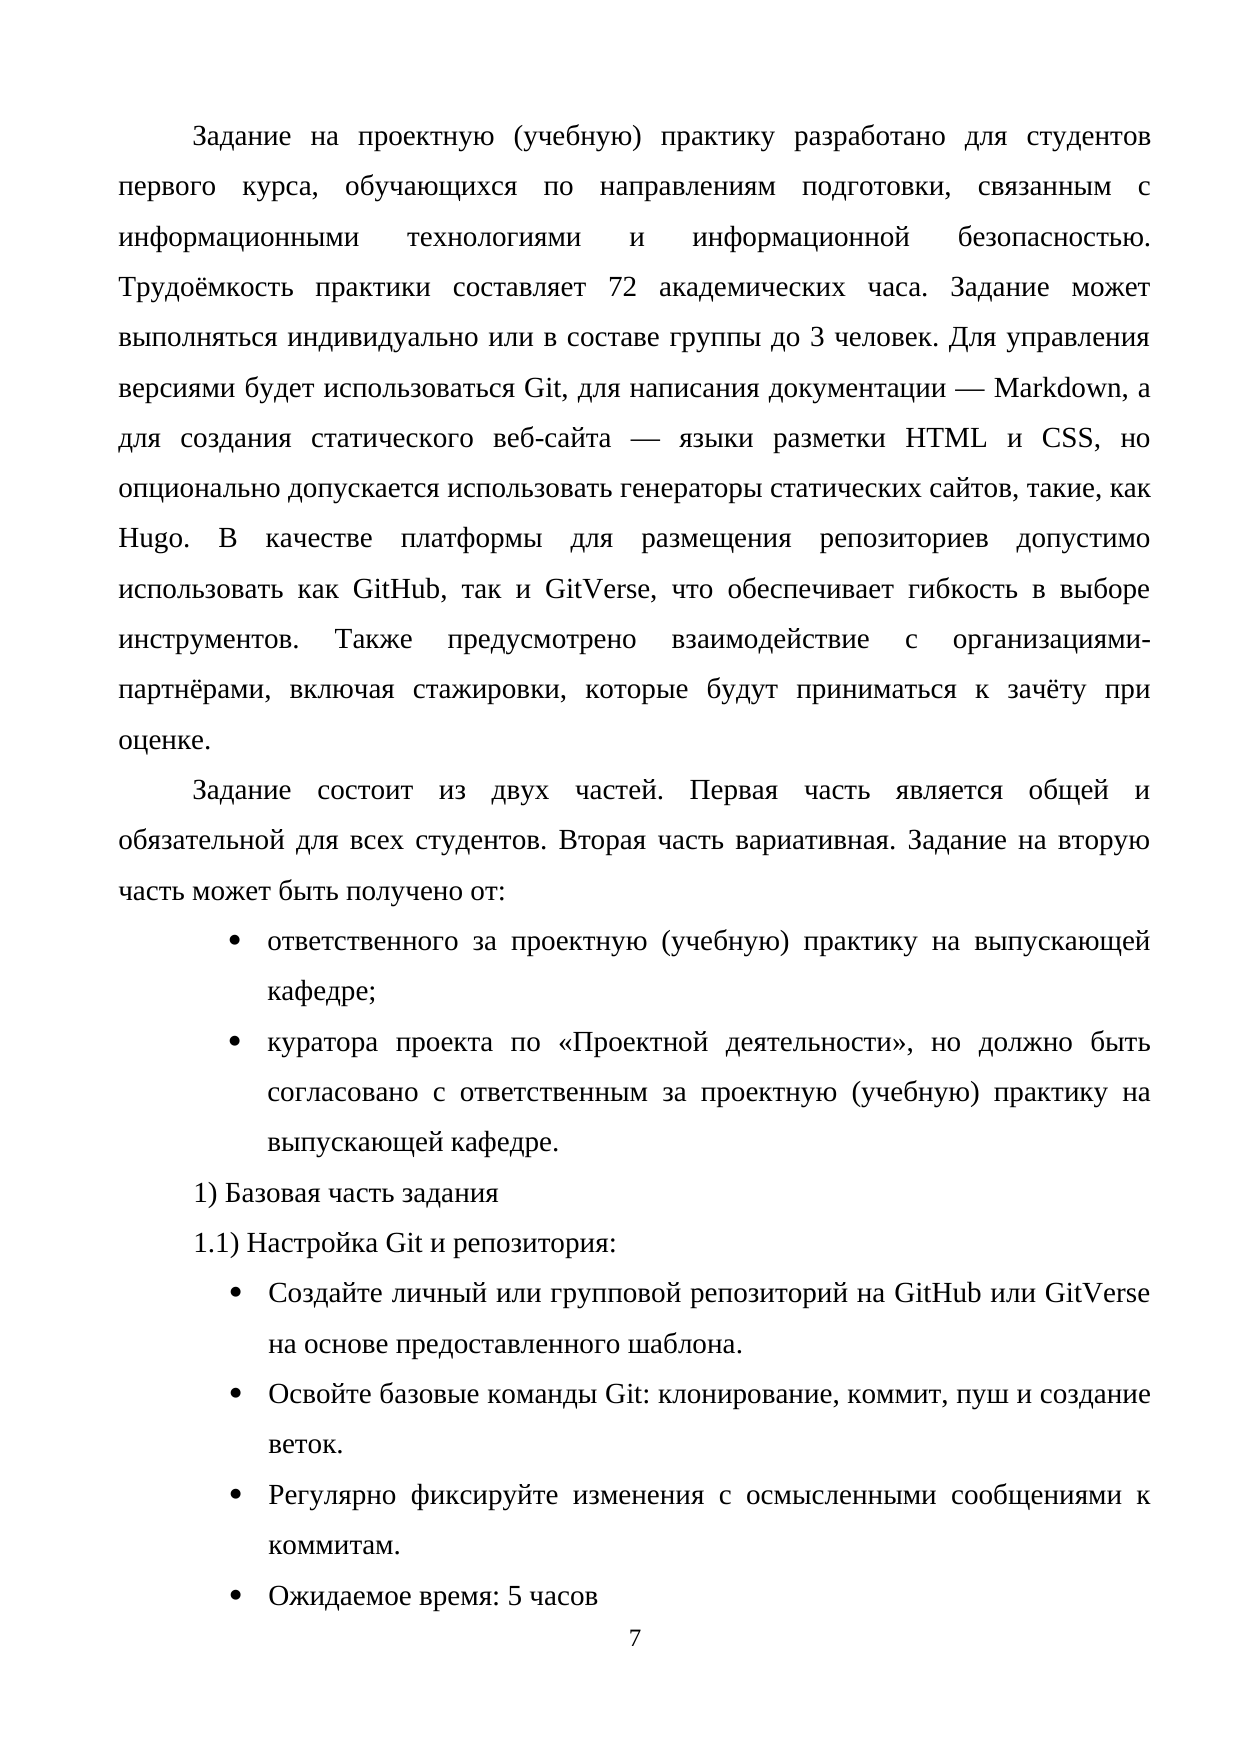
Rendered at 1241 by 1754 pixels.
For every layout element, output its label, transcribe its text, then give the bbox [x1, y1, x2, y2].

list куратора проекта по «Проектной деятельности», но должно быть согласовано с ответственным за проектную (учебную) практику на выпускающей кафедре. [229, 1024, 1152, 1158]
list ответственного за проектную (учебную) практику на выпускающей кафедре; [229, 923, 1152, 1007]
list Освойте базовые команды Git: клонирование, коммит, пуш и создание веток. [231, 1376, 1152, 1460]
text Задание состоит из двух частей. Первая часть является общей и обязательной для всех студентов. Вторая часть вариативная. Задание на вторую часть может быть получено от: [118, 772, 1152, 906]
text 1.1) Настройка Git и репозитория: [118, 1225, 1152, 1259]
list Создайте личный или групповой репозиторий на GitHub или GitVerse на основе предоставленного шаблона. [231, 1276, 1152, 1359]
text Задание на проектную (учебную) практику разработано для студентов первого курса, обучающихся по направлениям подготовки, связанным с информационными технологиями и информационной безопасностью. Трудоёмкость практики составляет 72 академических часа. Задание может выполняться индивидуально или в составе группы до 3 человек. Для управления версиями будет использоваться Git, для написания документации — Markdown, а для создания статического веб-сайта — языки разметки HTML и CSS, но опционально допускается использовать генераторы статических сайтов, такие, как Hugo. В качестве платформы для размещения репозиториев допустимо использовать как GitHub, так и GitVerse, что обеспечивает гибкость в выборе инструментов. Также предусмотрено взаимодействие с организациями-партнёрами, включая стажировки, которые будут приниматься к зачёту при оценке. [118, 118, 1152, 755]
list Ожидаемое время: 5 часов [231, 1578, 1152, 1611]
text 1) Базовая часть задания [118, 1175, 1152, 1208]
list Регулярно фиксируйте изменения с осмысленными сообщениями к коммитам. [231, 1477, 1152, 1561]
